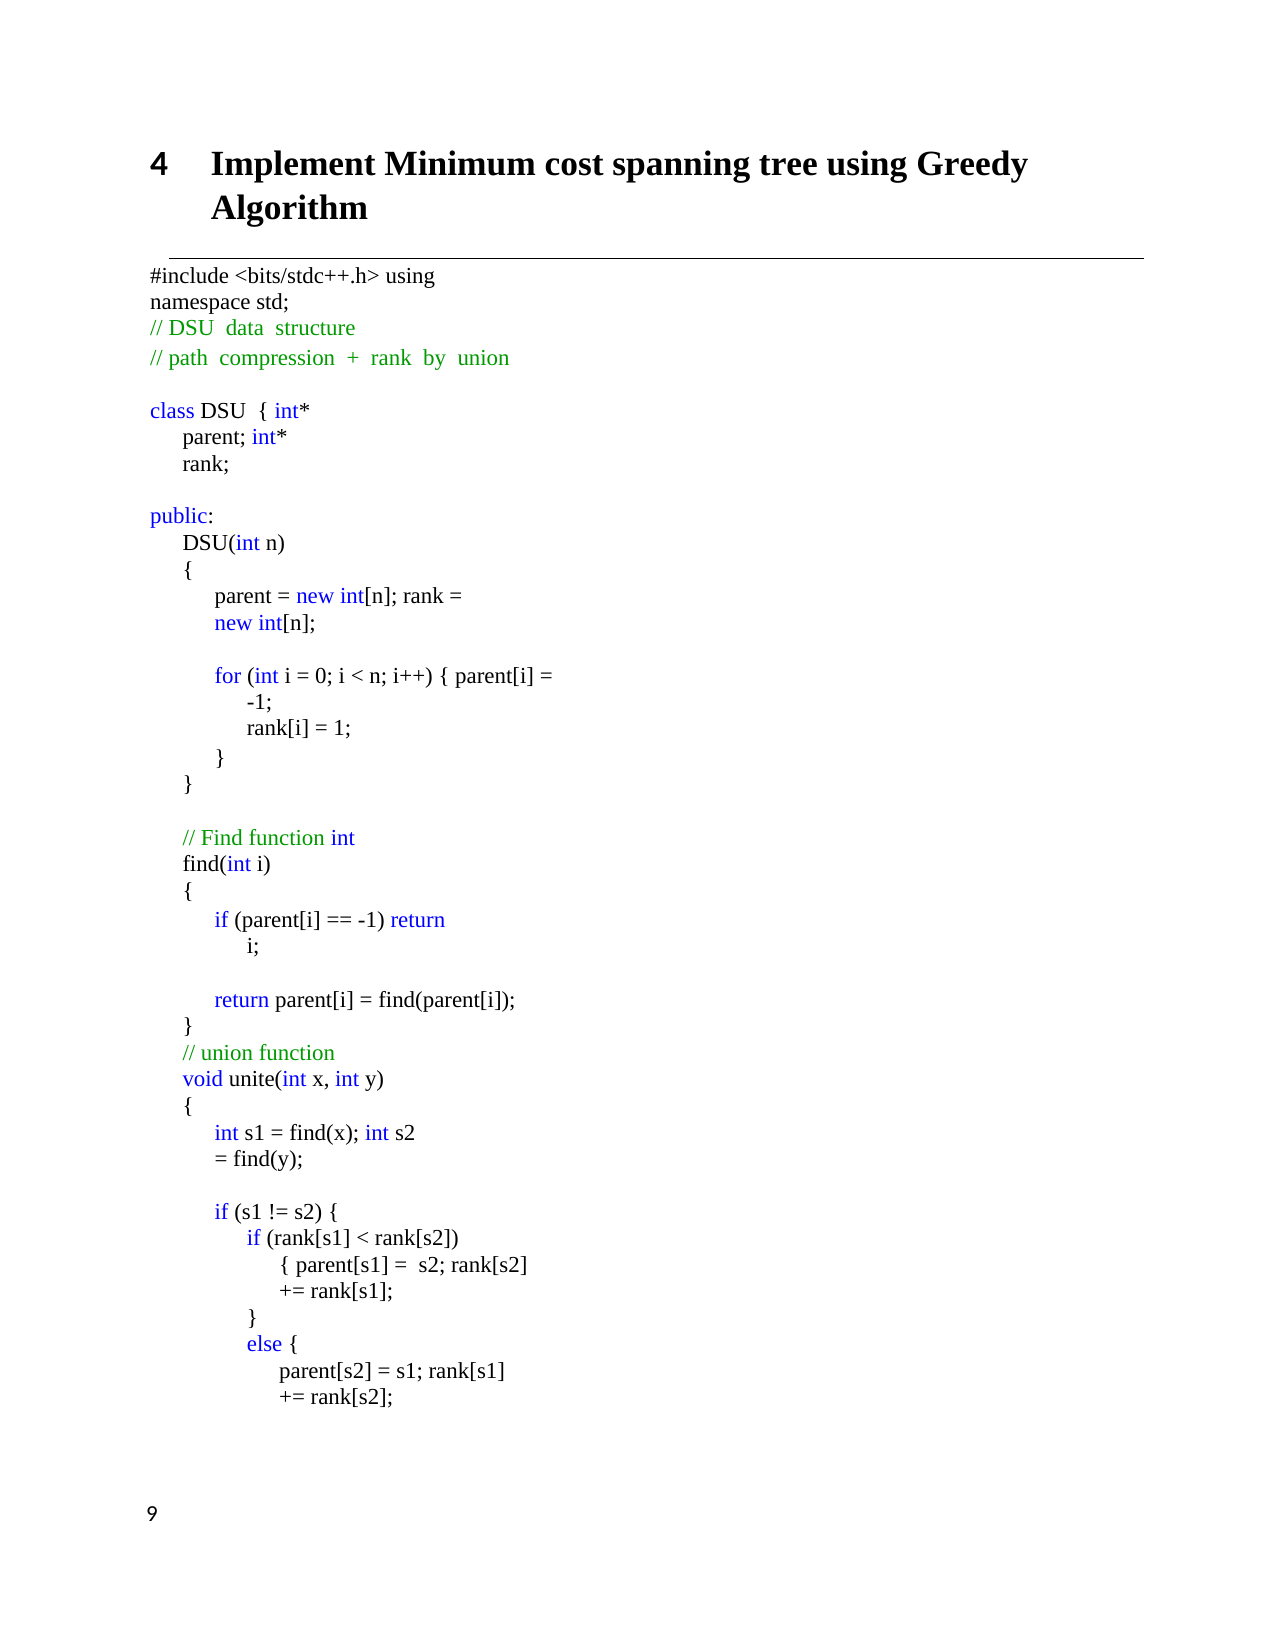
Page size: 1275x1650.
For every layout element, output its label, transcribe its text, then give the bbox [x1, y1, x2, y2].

text if (s1 != s2) { [214, 1198, 1154, 1224]
text return parent[i] = find(parent[i]); [214, 986, 1154, 1012]
text else { [247, 1330, 1154, 1356]
text // DSU data structure [150, 314, 1154, 341]
text { [182, 1092, 1154, 1118]
text parent[s2] = s1; rank[s1] += rank[s2]; [279, 1357, 530, 1409]
text class DSU { int* parent; int* rank; [150, 397, 326, 476]
text public: [150, 503, 1154, 529]
text if (rank[s1] < rank[s2]) { parent[s1] = s2; rank[s2] += rank[s1]; [247, 1224, 547, 1303]
text DSU(int n) [182, 529, 1154, 556]
text } [182, 1012, 1154, 1038]
subtitle Implement Minimum cost spanning tree using Greedy Algorithm [150, 141, 1142, 227]
text } [247, 1303, 1154, 1330]
text { [182, 556, 1154, 582]
text if (parent[i] == -1) return i; [214, 906, 454, 959]
text // union function [182, 1039, 1154, 1065]
text // path compression + rank by union [150, 344, 1154, 370]
text for (int i = 0; i < n; i++) { parent[i] = -1; [214, 662, 561, 714]
text } [182, 770, 1154, 797]
text int s1 = find(x); int s2 = find(y); [214, 1119, 426, 1171]
text // Find function int find(int i) [182, 824, 374, 877]
text } [214, 744, 1154, 770]
text parent = new int[n]; rank = new int[n]; [214, 582, 478, 635]
text { [182, 877, 1154, 903]
text #include <bits/stdc++.h> using namespace std; [150, 257, 478, 314]
text rank[i] = 1; [247, 714, 1154, 741]
text void unite(int x, int y) [182, 1065, 1154, 1092]
